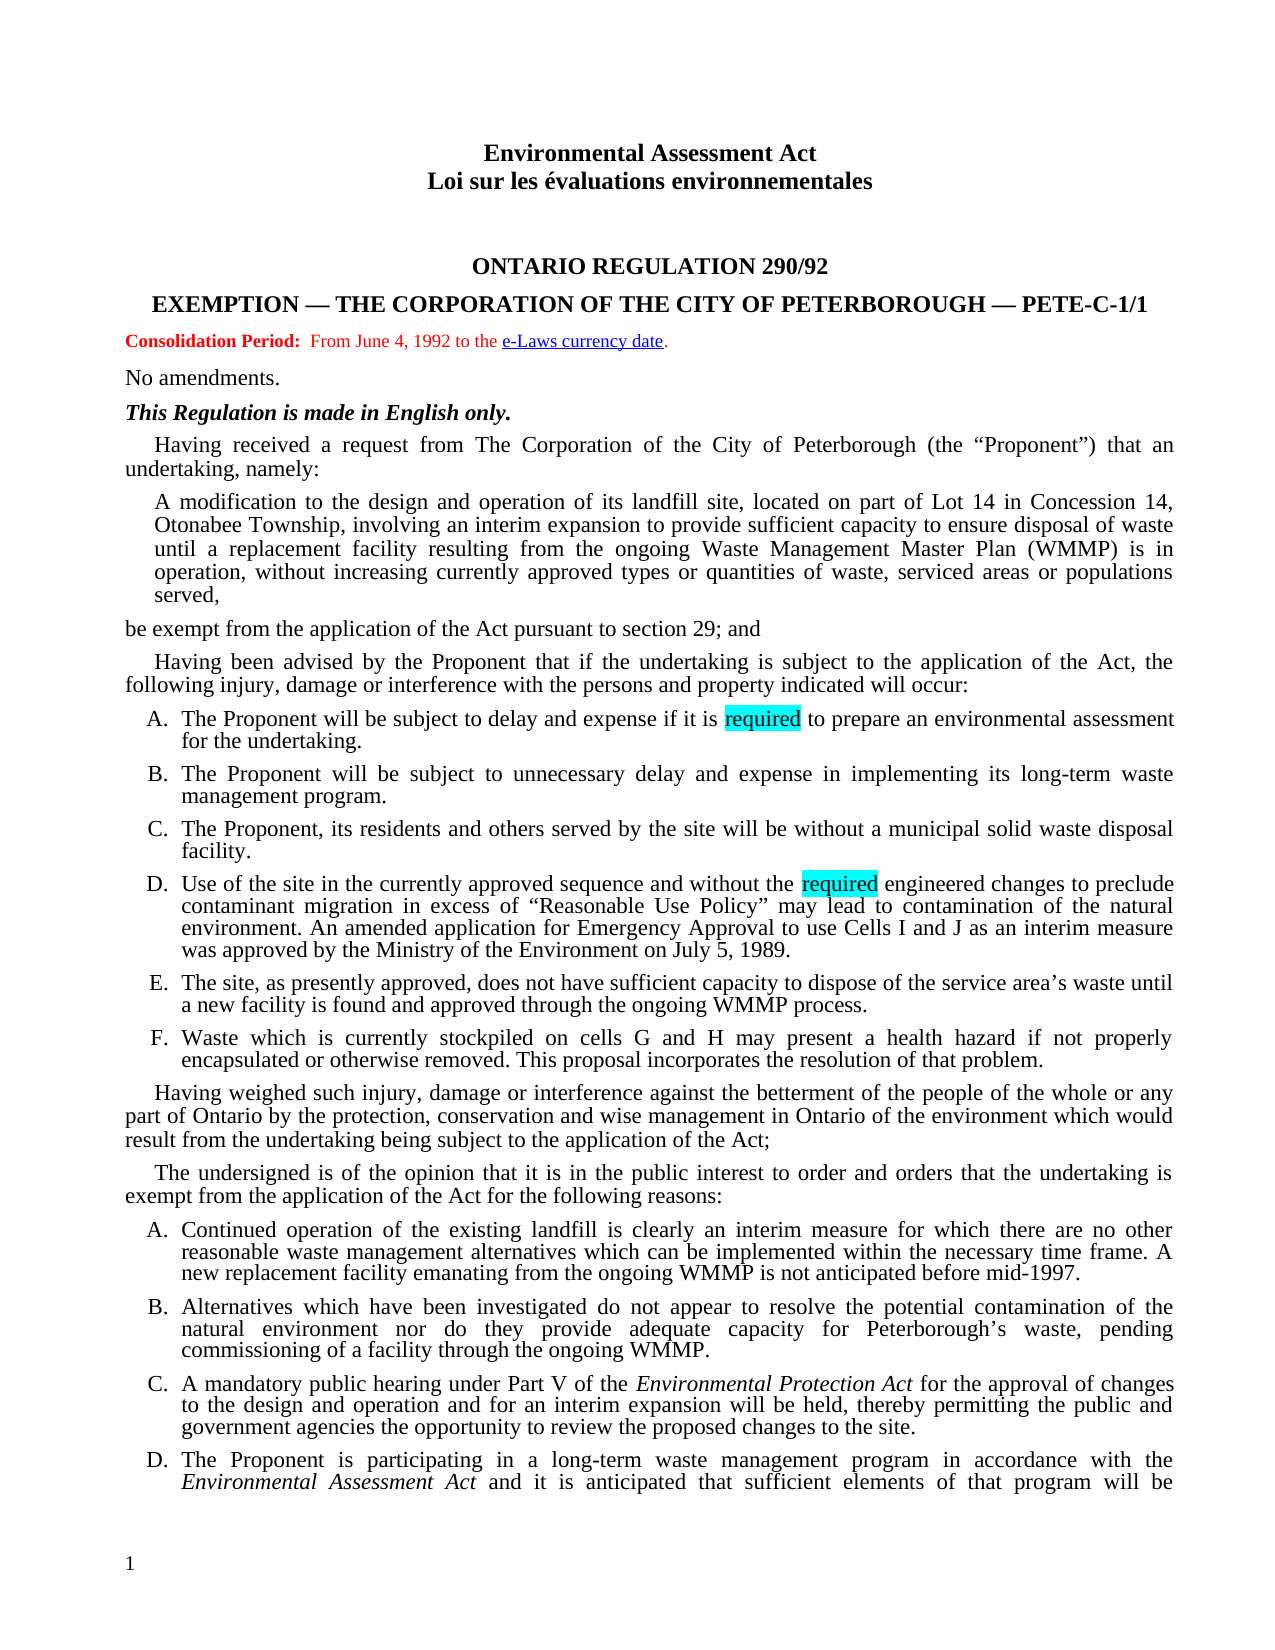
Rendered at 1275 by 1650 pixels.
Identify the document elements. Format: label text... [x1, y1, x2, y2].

text Having been advised by the Proponent that if the undertaking is subject to the application of the Act, the following injury, damage or interference with the persons and property indicated will occur: [125, 651, 1175, 697]
text No amendments. [125, 363, 1175, 390]
text B. Alternatives which have been investigated do not appear to resolve the potential contamination of the natural environment nor do they provide adequate capacity for Peterborough’s waste, pending commissioning of a facility through the ongoing WMMP. [125, 1297, 1175, 1362]
text Having received a request from The Corporation of the City of Peterborough (the “Proponent”) that an undertaking, namely: [125, 434, 1175, 481]
text ONTARIO REGULATION 290/92 [125, 256, 1175, 279]
text D. Use of the site in the currently approved sequence and without the required engineered changes to preclude contaminant migration in excess of “Reasonable Use Policy” may lead to contamination of the natural environment. An amended application for Emergency Approval to use Cells I and J as an interim measure was approved by the Ministry of the Environment on July 5, 1989. [125, 874, 1175, 961]
text C. A mandatory public hearing under Part V of the Environmental Protection Act for the approval of changes to the design and operation and for an interim expansion will be held, thereby permitting the public and government agencies the opportunity to review the proposed changes to the site. [125, 1374, 1175, 1439]
text This Regulation is made in English only. [125, 404, 1175, 424]
text The undersigned is of the opinion that it is in the public interest to order and orders that the undertaking is exempt from the application of the Act for the following reasons: [125, 1162, 1175, 1208]
text A. The Proponent will be subject to delay and expense if it is required to prepare an environmental assessment for the undertaking. [125, 709, 1175, 753]
text Having weighed such injury, damage or interference against the betterment of the people of the whole or any part of Ontario by the protection, conservation and wise management in Ontario of the environment which would result from the undertaking being subject to the application of the Act; [125, 1082, 1175, 1152]
text F. Waste which is currently stockpiled on cells G and H may present a health hazard if not properly encapsulated or otherwise removed. This proposal incorporates the resolution of that problem. [125, 1028, 1175, 1072]
text A. Continued operation of the existing landfill is clearly an interim measure for which there are no other reasonable waste management alternatives which can be implemented within the necessary time frame. A new replacement facility emanating from the ongoing WMMP is not anticipated before mid-1997. [125, 1220, 1175, 1285]
title Environmental Assessment Act Loi sur les évaluations environnementales [125, 139, 1175, 195]
text C. The Proponent, its residents and others served by the site will be without a municipal solid waste disposal facility. [125, 819, 1175, 863]
text be exempt from the application of the Act pursuant to section 29; and [125, 617, 1175, 641]
text B. The Proponent will be subject to unnecessary delay and expense in implementing its long-term waste management program. [125, 764, 1175, 808]
text Consolidation Period: From June 4, 1992 to the e-Laws currency date. [125, 331, 1175, 351]
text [125, 1451, 1175, 1494]
title EXEMPTION — THE CORPORATION OF THE CITY OF PETERBOROUGH — PETE-C-1/1 [125, 293, 1175, 317]
text E. The site, as presently approved, does not have sufficient capacity to dispose of the service area’s waste until a new facility is found and approved through the ongoing WMMP process. [125, 973, 1175, 1017]
text A modification to the design and operation of its landfill site, located on part of Lot 14 in Concession 14, Otonabee Township, involving an interim expansion to provide sufficient capacity to ensure disposal of waste until a replacement facility resulting from the ongoing Waste Management Master Plan (WMMP) is in operation, without increasing currently approved types or quantities of waste, serviced areas or populations served, [154, 491, 1175, 607]
